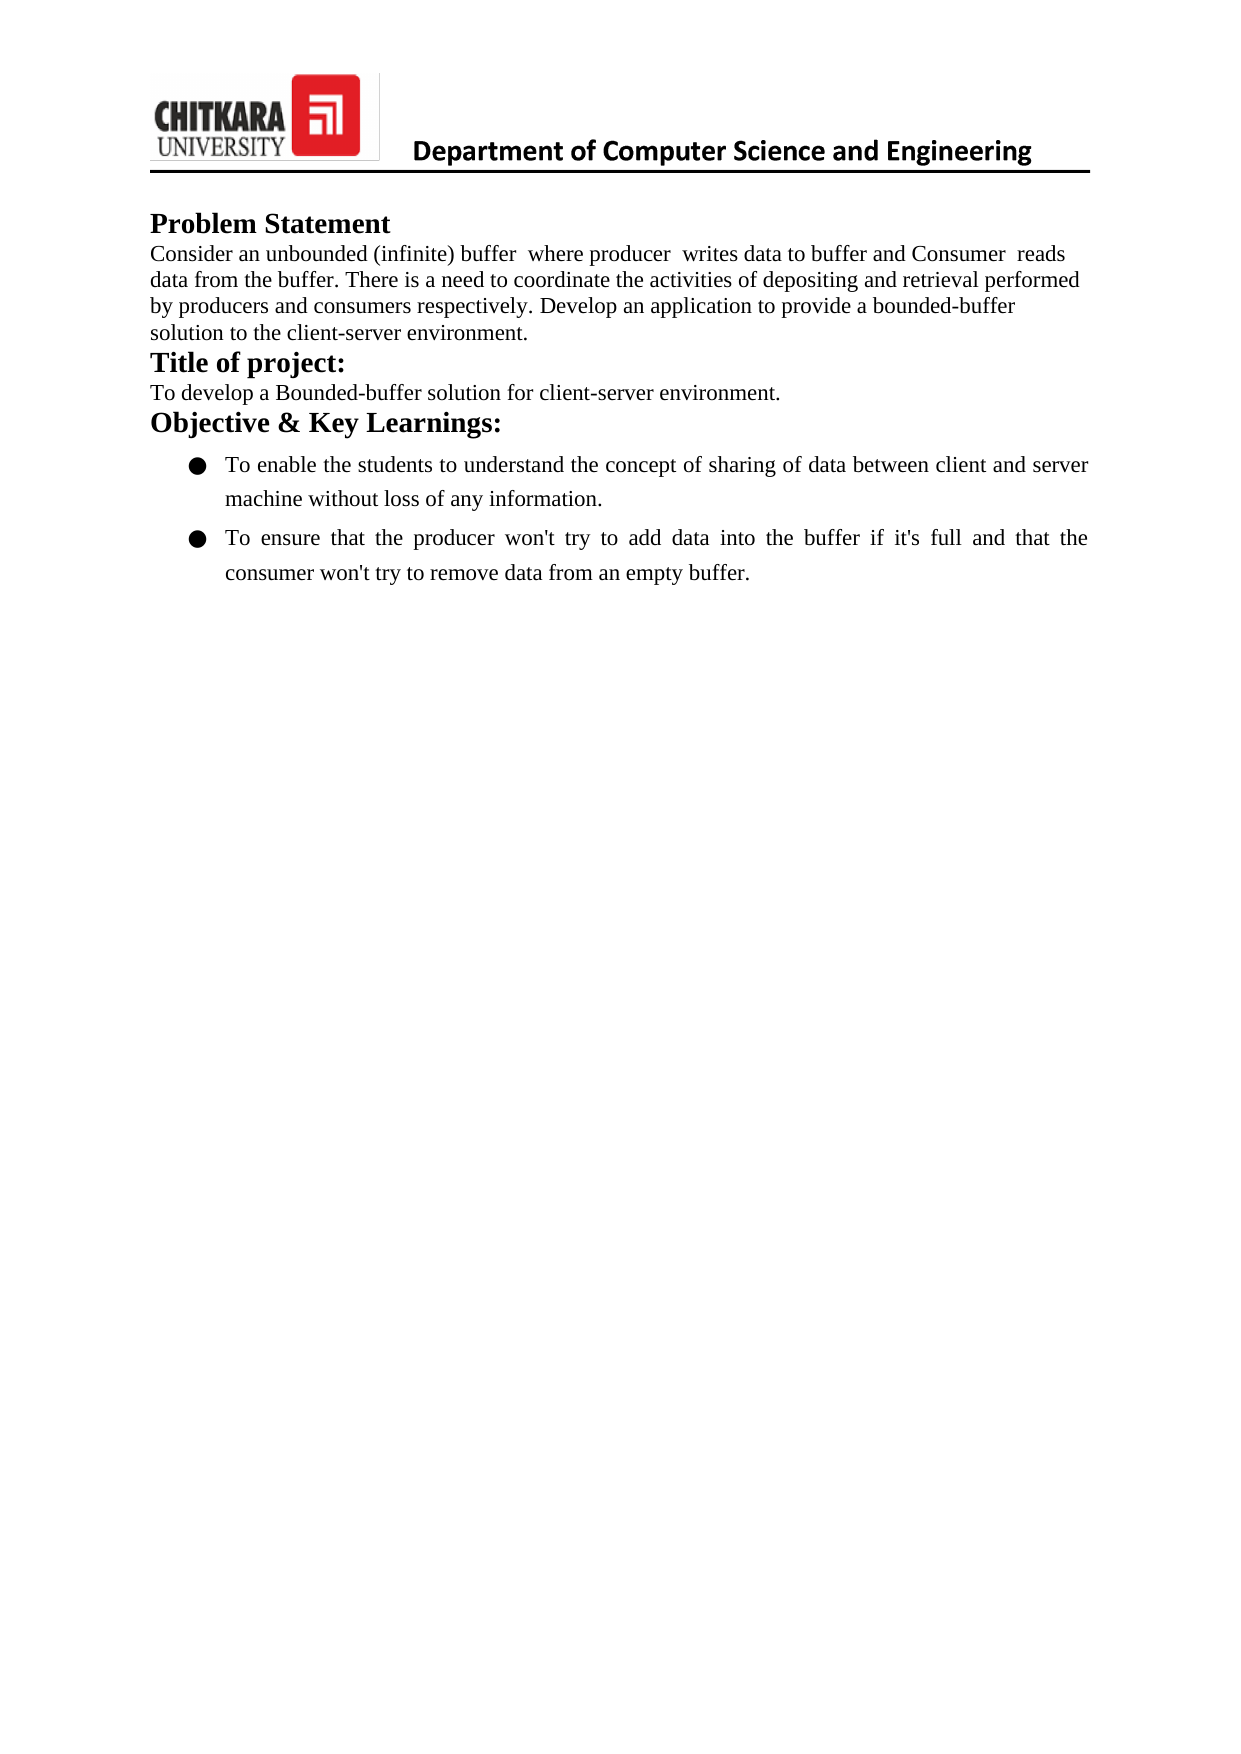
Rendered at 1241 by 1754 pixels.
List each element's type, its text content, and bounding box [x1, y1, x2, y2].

text Problem Statement [150, 206, 1090, 239]
text To develop a Bounded-buffer solution for client-server environment. [150, 378, 1090, 405]
list To ensure that the producer won't try to add data into the buffer if it's full and that the consumer won't try to remove data from an empty buffer. [187, 512, 1090, 585]
text Objective & Key Learnings: [150, 405, 1090, 438]
text Consider an unbounded (infinite) buffer where producer writes data to buffer and Consumer reads data from the buffer. There is a need to coordinate the activities of depositing and retrieval performed by producers and consumers respectively. Develop an application to provide a bounded-buffer solution to the client-server environment. [150, 239, 1090, 345]
list To enable the students to understand the concept of sharing of data between client and server machine without loss of any information. [187, 438, 1090, 512]
text Title of project: [150, 345, 1090, 378]
picture [150, 73, 1091, 173]
